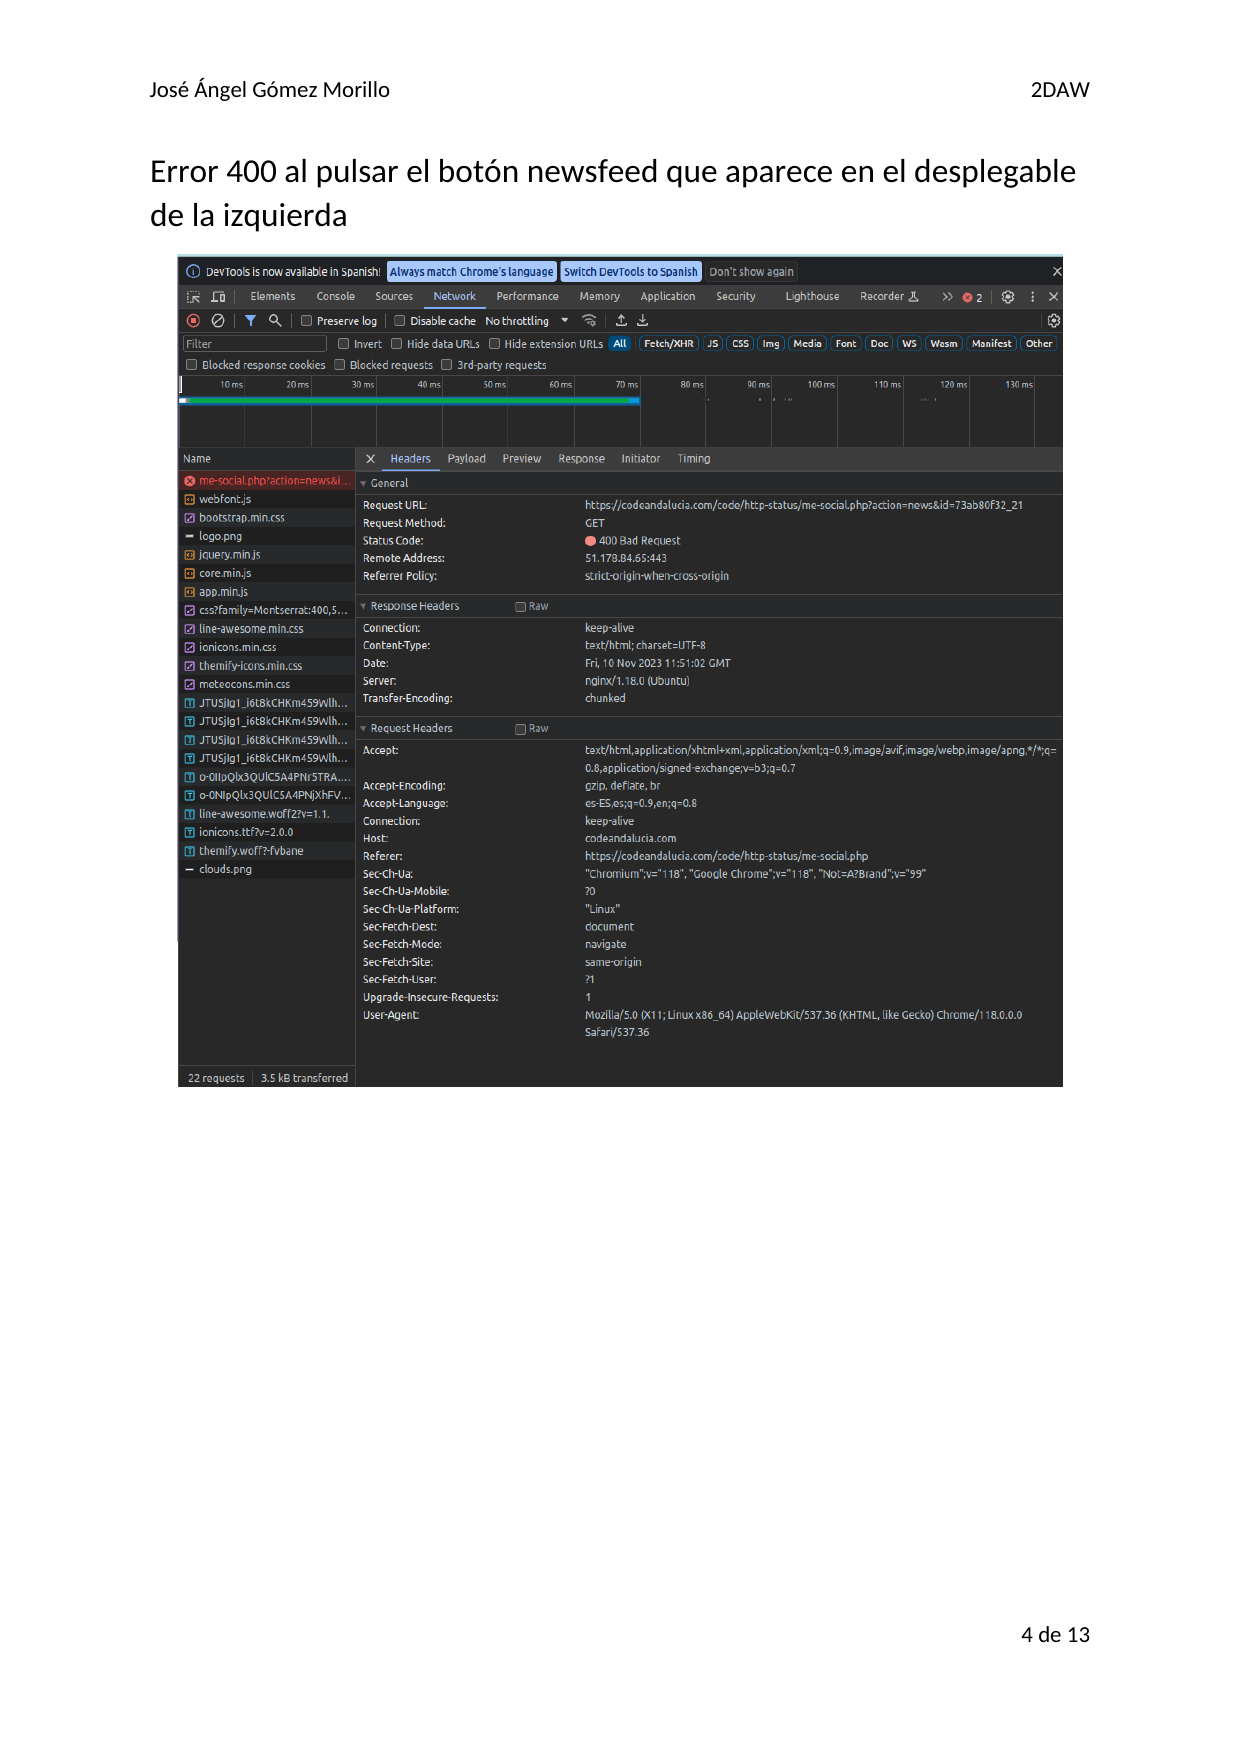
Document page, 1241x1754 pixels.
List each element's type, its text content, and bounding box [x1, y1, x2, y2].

text Error 400 al pulsar el botón newsfeed que aparece en el desplegable de la izquierda [150, 150, 1090, 235]
